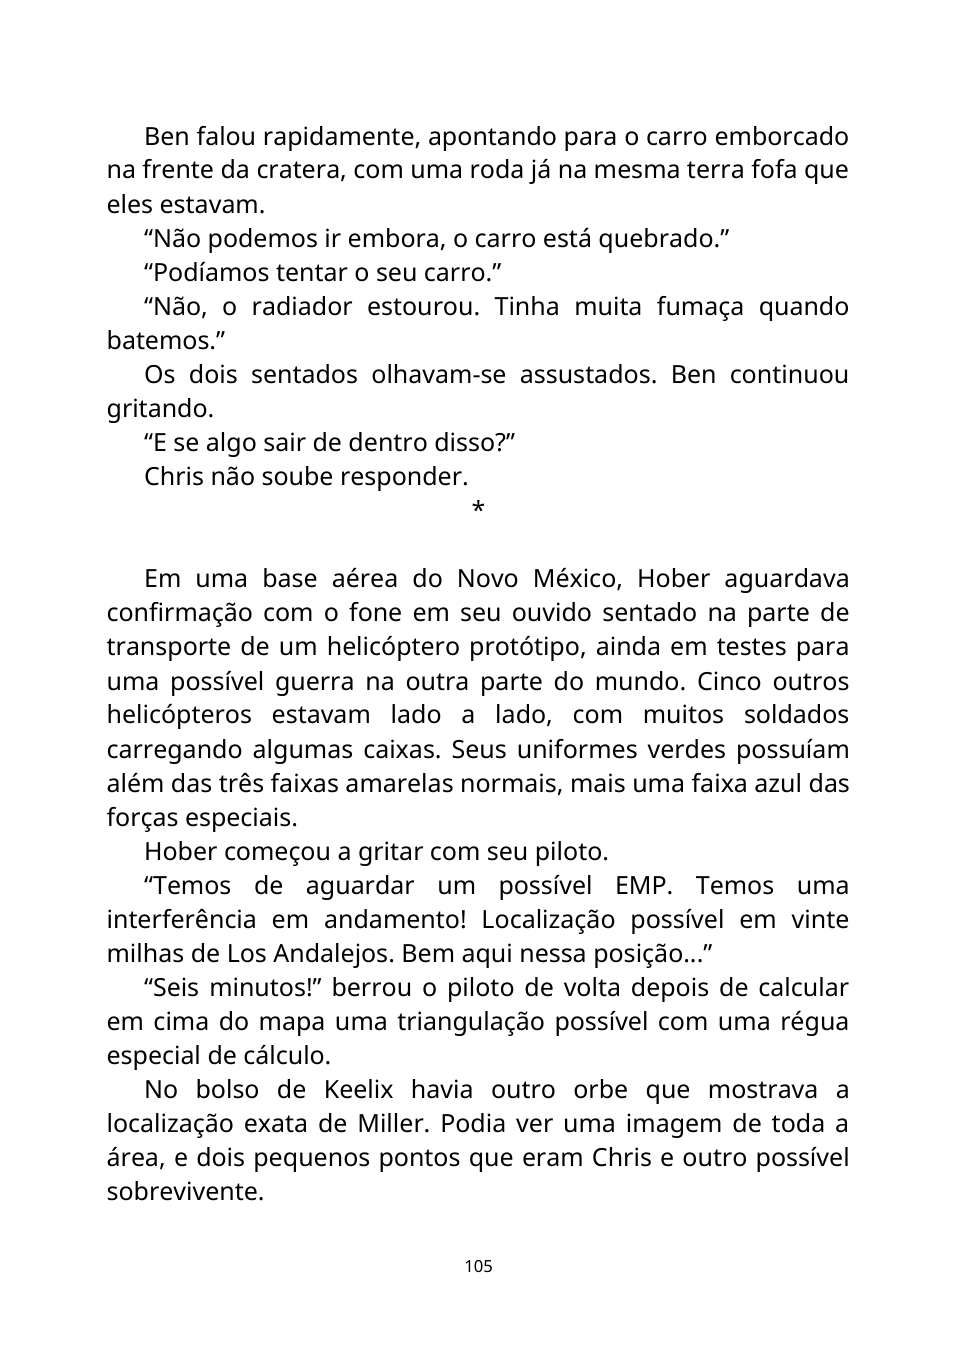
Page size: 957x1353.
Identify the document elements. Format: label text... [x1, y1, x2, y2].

text Chris não soube responder. [106, 459, 850, 493]
text “Seis minutos!” berrou o piloto de volta depois de calcular em cima do mapa uma triangulação possível com uma régua especial de cálculo. [106, 970, 850, 1072]
text “Temos de aguardar um possível EMP. Temos uma interferência em andamento! Localização possível em vinte milhas de Los Andalejos. Bem aqui nessa posição...” [106, 867, 850, 970]
text “E se algo sair de dentro disso?” [106, 425, 850, 459]
text * [106, 493, 850, 527]
text “Não, o radiador estourou. Tinha muita fumaça quando batemos.” [106, 288, 850, 357]
text Os dois sentados olhavam-se assustados. Ben continuou gritando. [106, 357, 850, 425]
text “Não podemos ir embora, o carro está quebrado.” [106, 220, 850, 254]
text “Podíamos tentar o seu carro.” [106, 254, 850, 288]
text No bolso de Keelix havia outro orbe que mostrava a localização exata de Miller. Podia ver uma imagem de toda a área, e dois pequenos pontos que eram Chris e outro possível sobrevivente. [106, 1072, 850, 1208]
text Ben falou rapidamente, apontando para o carro emborcado na frente da cratera, com uma roda já na mesma terra fofa que eles estavam. [106, 118, 850, 220]
text Em uma base aérea do Novo México, Hober aguardava confirmação com o fone em seu ouvido sentado na parte de transporte de um helicóptero protótipo, ainda em testes para uma possível guerra na outra parte do mundo. Cinco outros helicópteros estavam lado a lado, com muitos soldados carregando algumas caixas. Seus uniformes verdes possuíam além das três faixas amarelas normais, mais uma faixa azul das forças especiais. [106, 561, 850, 833]
text Hober começou a gritar com seu piloto. [106, 833, 850, 867]
